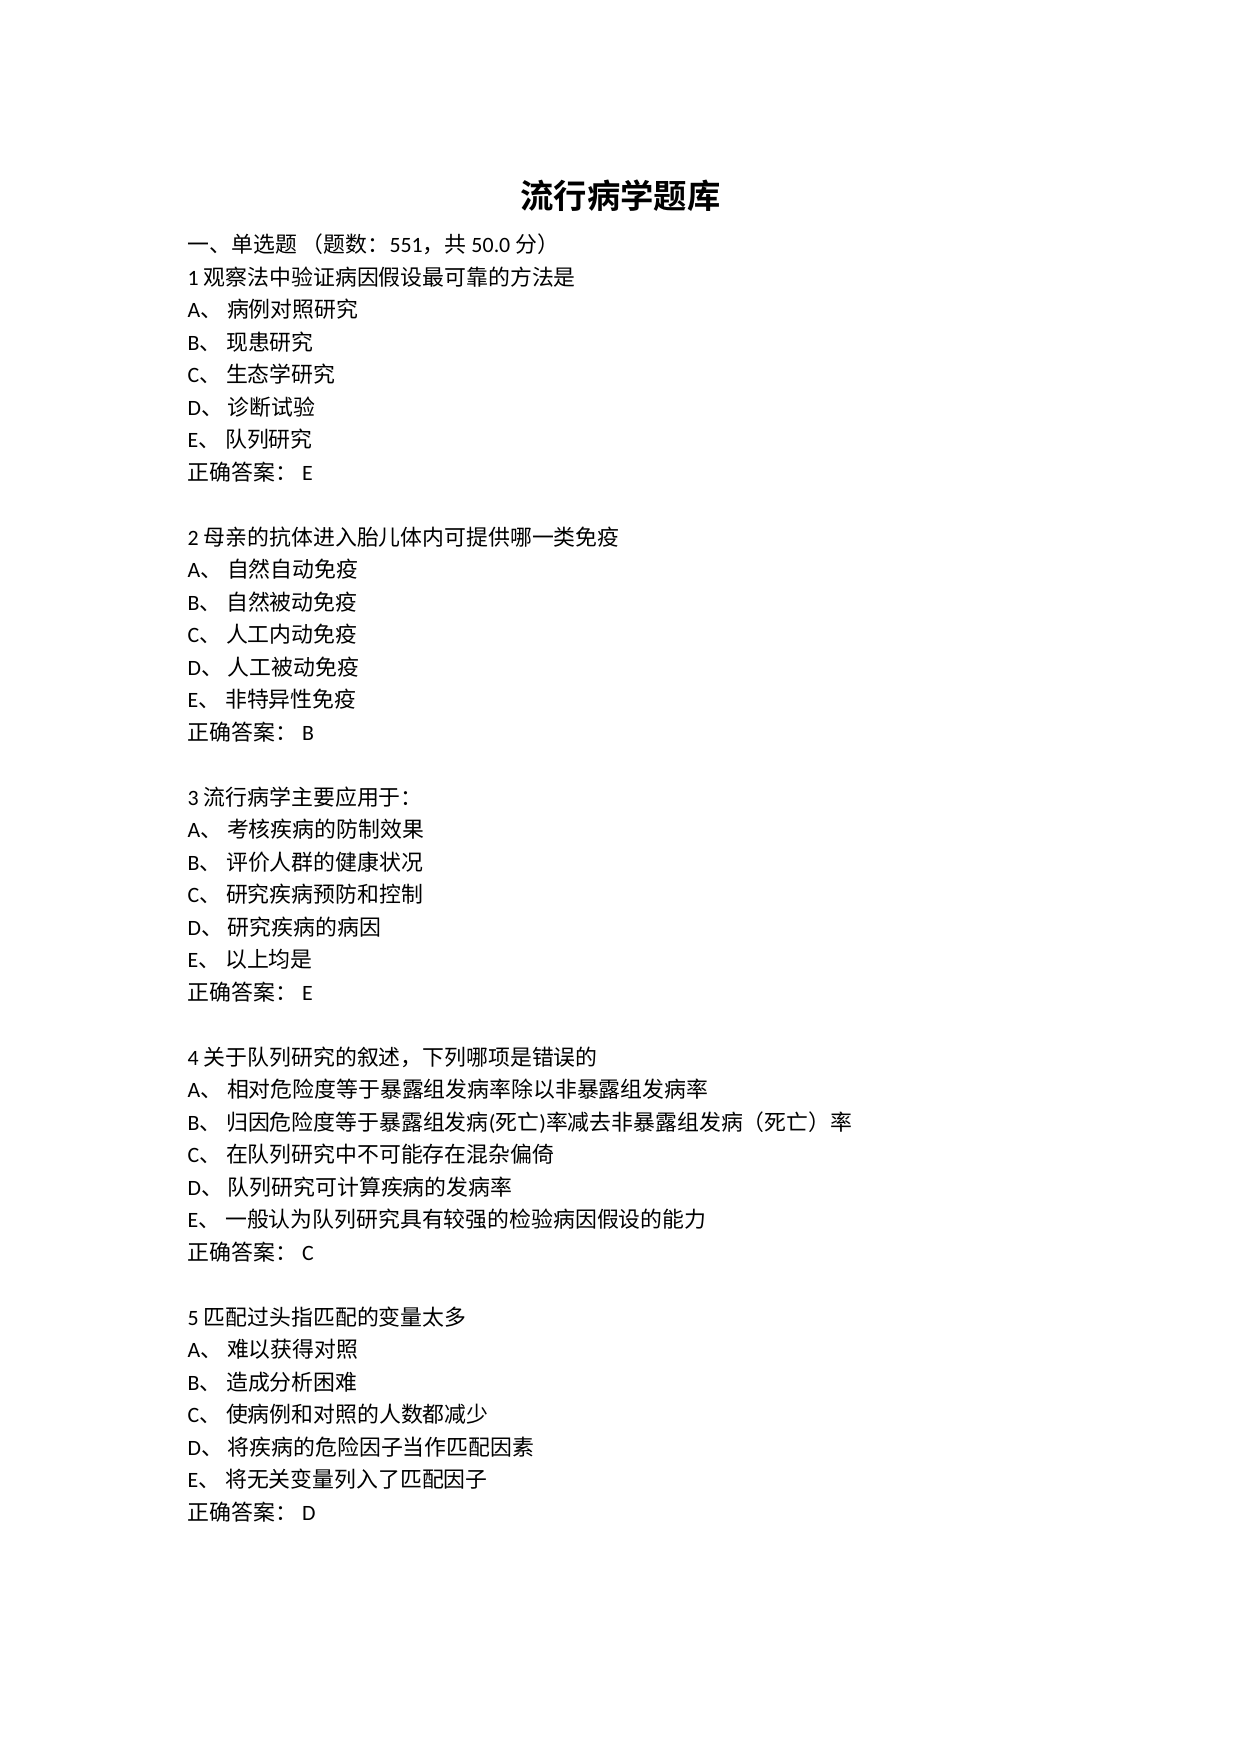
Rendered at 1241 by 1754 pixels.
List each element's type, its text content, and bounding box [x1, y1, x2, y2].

text A、 相对危险度等于暴露组发病率除以非暴露组发病率 [187, 1072, 1053, 1104]
text 正确答案： C [187, 1234, 1053, 1267]
text A、 难以获得对照 [187, 1332, 1053, 1364]
text 流行病学题库 [187, 162, 1053, 227]
text 一、单选题 （题数：551，共 50.0 分） [187, 227, 1053, 259]
text E、 非特异性免疫 [187, 682, 1053, 714]
text D、 诊断试验 [187, 389, 1053, 422]
text C、 研究疾病预防和控制 [187, 877, 1053, 909]
text 4 关于队列研究的叙述，下列哪项是错误的 [187, 1039, 1053, 1072]
text 2 母亲的抗体进入胎儿体内可提供哪一类免疫 [187, 519, 1053, 552]
text 正确答案： E [187, 974, 1053, 1007]
text E、 以上均是 [187, 942, 1053, 974]
text D、 人工被动免疫 [187, 649, 1053, 682]
text 正确答案： E [187, 454, 1053, 487]
text B、 评价人群的健康状况 [187, 844, 1053, 877]
text A、 病例对照研究 [187, 292, 1053, 324]
text B、 造成分析困难 [187, 1364, 1053, 1397]
text B、 归因危险度等于暴露组发病(死亡)率减去非暴露组发病（死亡）率 [187, 1104, 1053, 1137]
text C、 生态学研究 [187, 357, 1053, 389]
text 5 匹配过头指匹配的变量太多 [187, 1299, 1053, 1332]
text A、 考核疾病的防制效果 [187, 812, 1053, 844]
text C、 在队列研究中不可能存在混杂偏倚 [187, 1137, 1053, 1169]
text C、 使病例和对照的人数都减少 [187, 1397, 1053, 1429]
text C、 人工内动免疫 [187, 617, 1053, 649]
text 正确答案： D [187, 1494, 1053, 1527]
text 1 观察法中验证病因假设最可靠的方法是 [187, 259, 1053, 292]
text E、 队列研究 [187, 422, 1053, 454]
text B、 自然被动免疫 [187, 584, 1053, 617]
text 3 流行病学主要应用于： [187, 779, 1053, 812]
text D、 研究疾病的病因 [187, 909, 1053, 942]
text B、 现患研究 [187, 324, 1053, 357]
text D、 将疾病的危险因子当作匹配因素 [187, 1429, 1053, 1462]
text E、 一般认为队列研究具有较强的检验病因假设的能力 [187, 1202, 1053, 1234]
text A、 自然自动免疫 [187, 552, 1053, 584]
text 正确答案： B [187, 714, 1053, 747]
text D、 队列研究可计算疾病的发病率 [187, 1169, 1053, 1202]
text E、 将无关变量列入了匹配因子 [187, 1462, 1053, 1494]
